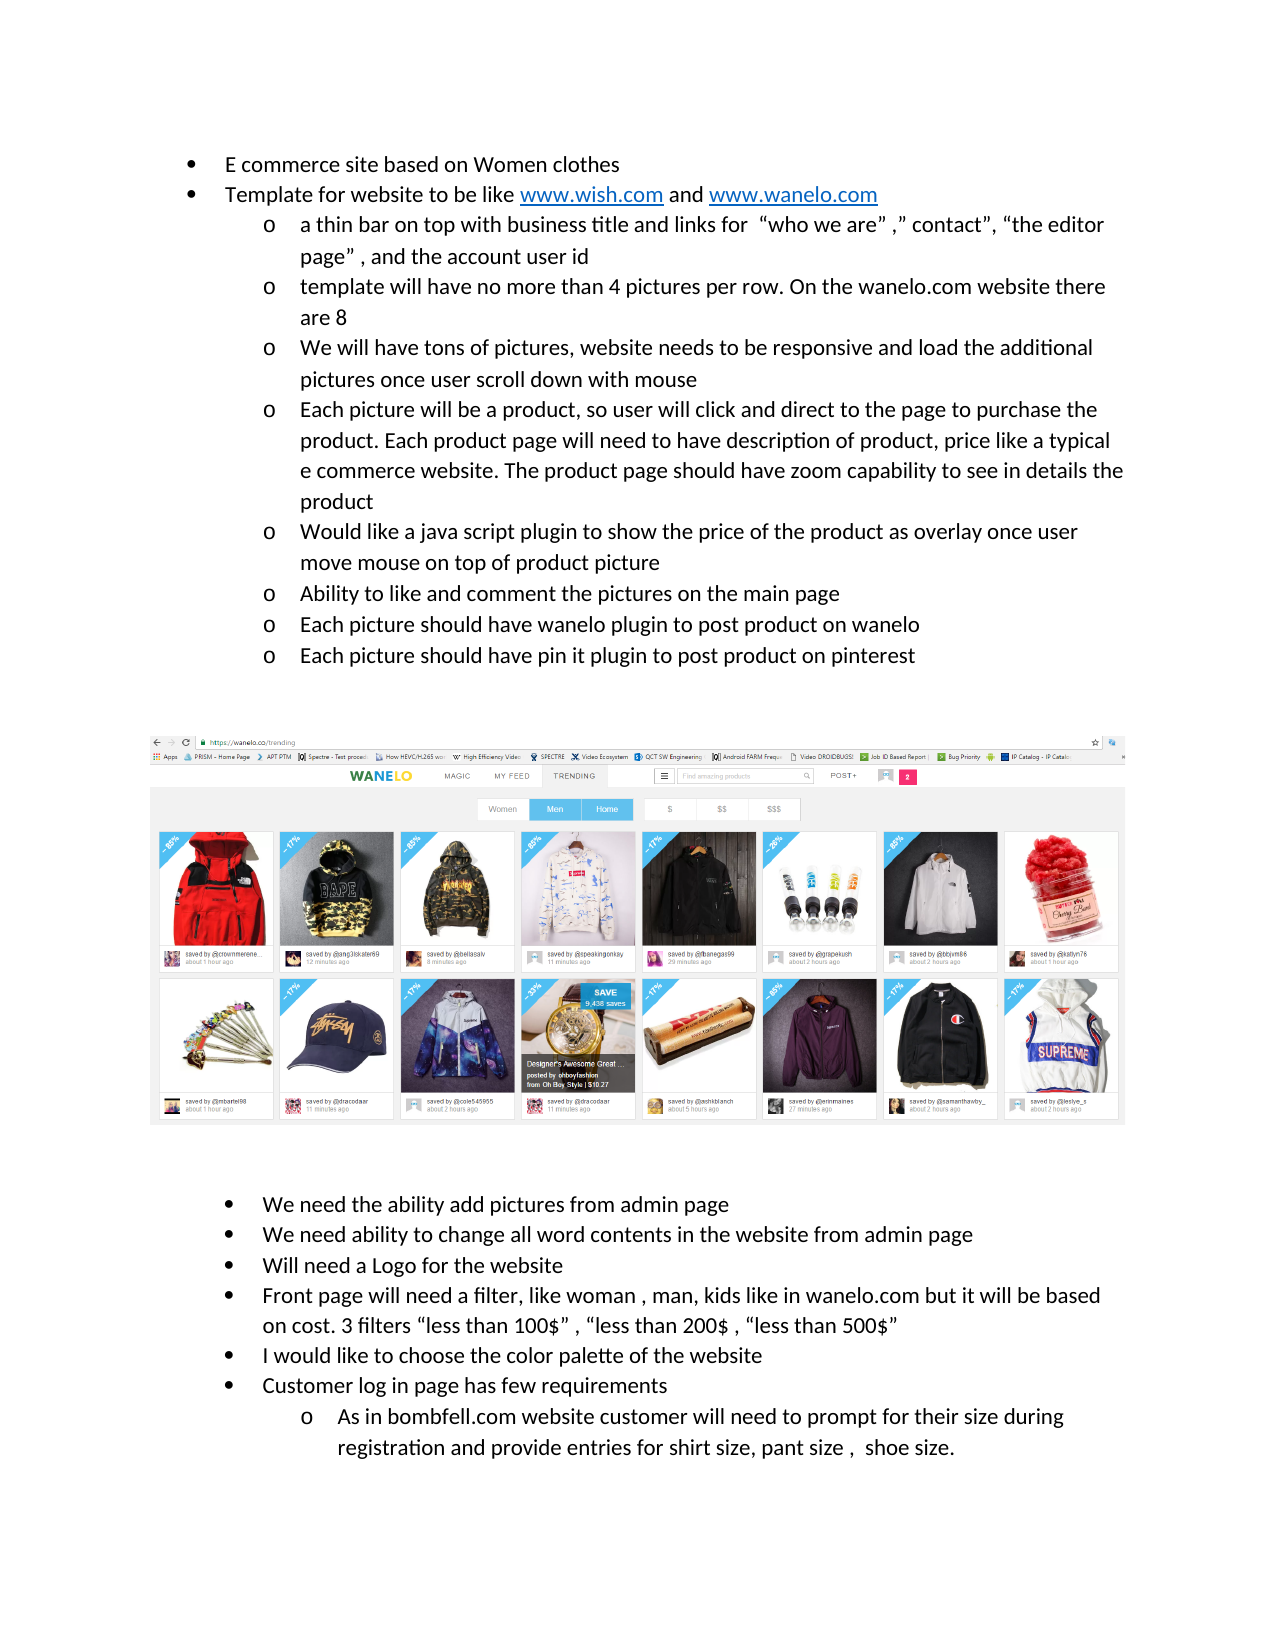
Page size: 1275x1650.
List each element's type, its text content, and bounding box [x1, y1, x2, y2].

list Each picture should have wanelo plugin to post product on wanelo [262, 610, 1125, 639]
list We will have tons of pictures, website needs to be responsive and load the additional pictures once user scroll down with mouse [262, 333, 1125, 393]
list I would like to choose the color palette of the website [225, 1341, 1125, 1369]
list Front page will need a filter, like woman , man, kids like in wanelo.com but it will be based on cost. 3 filters “less than 100$” , “less than 200$ , “less than 500$” [225, 1281, 1125, 1339]
list Template for website to be like www.wish.com and www.wanelo.com [187, 180, 1125, 208]
list We need ability to change all word contents in the website from admin page [225, 1221, 1125, 1248]
list Ability to like and comment the pictures on the main page [262, 579, 1125, 608]
list E commerce site based on Women clothes [187, 150, 1125, 178]
list template will have no more than 4 pictures per row. On the wanelo.com website there are 8 [262, 272, 1125, 331]
list Each picture will be a product, so user will click and direct to the page to purchase the product. Each product page will need to have description of product, price like a typical e commerce website. The product page should have zoom capability to see in details the product [262, 395, 1125, 515]
list As in bombfell.com website customer will need to prompt for their size during registration and provide entries for shirt size, pant size , shoe size. [300, 1402, 1125, 1461]
list Customer log in page has few requirements [225, 1372, 1125, 1399]
list Would like a java script plugin to show the price of the product as overlay once user move mouse on top of product picture [262, 517, 1125, 576]
list Each picture should have pin it plugin to post product on pinterest [262, 642, 1125, 671]
picture [150, 736, 1125, 1125]
list a thin bar on top with business title and links for “who we are” ,” contact”, “the editor page” , and the account user id [262, 210, 1125, 270]
list Will need a Logo for the website [225, 1251, 1125, 1279]
list We need the ability add pictures from admin page [225, 1190, 1125, 1218]
